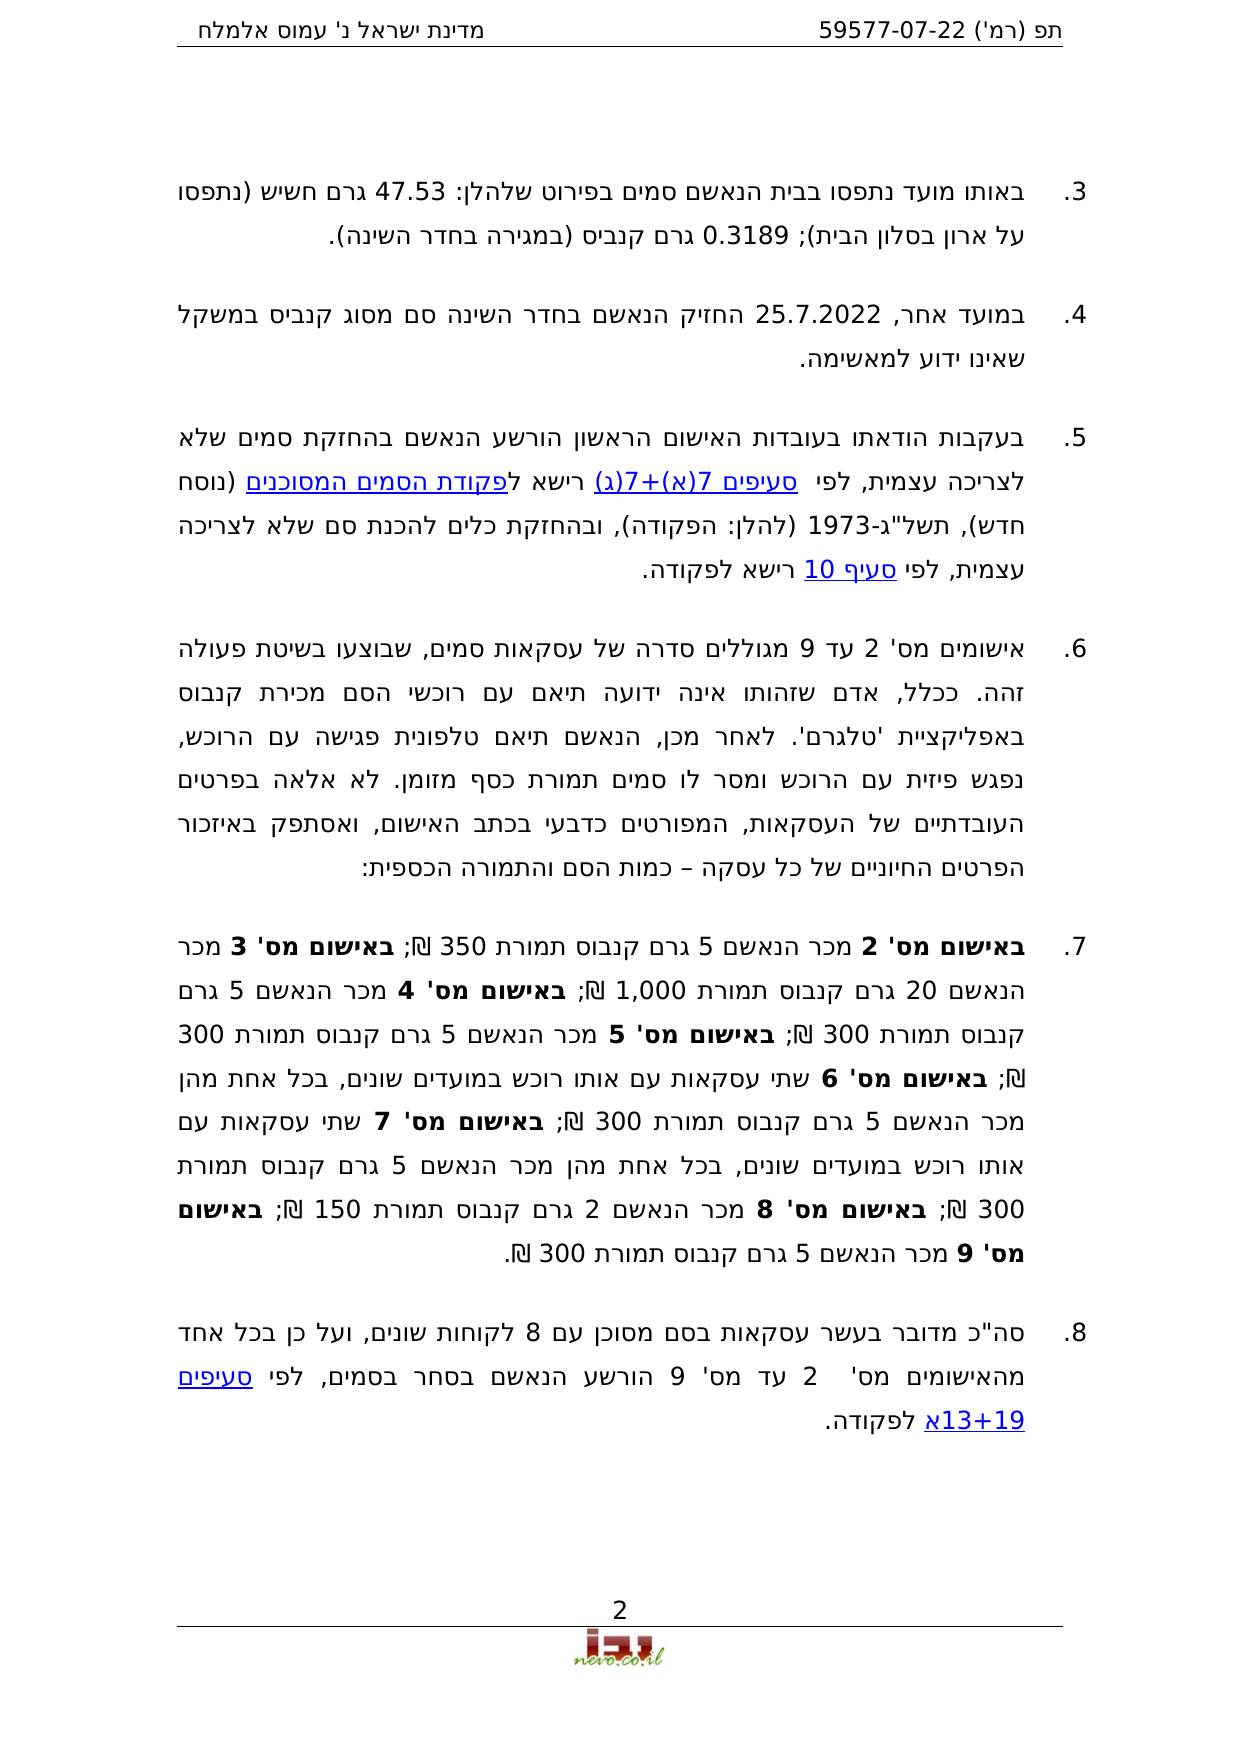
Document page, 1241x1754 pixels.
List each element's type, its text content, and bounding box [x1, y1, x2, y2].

list אישומים מס' 2 עד 9 מגוללים סדרה של עסקאות סמים, שבוצעו בשיטת פעולה זהה. ככלל, אדם שזהותו אינה ידועה תיאם עם רוכשי הסם מכירת קנבוס באפליקציית 'טלגרם'. לאחר מכן, הנאשם תיאם טלפונית פגישה עם הרוכש, נפגש פיזית עם הרוכש ומסר לו סמים תמורת כסף מזומן. לא אלאה בפרטים העובדתיים של העסקאות, המפורטים כדבעי בכתב האישום, ואסתפק באיזכור הפרטים החיוניים של כל עסקה – כמות הסם והתמורה הכספית: [177, 634, 1063, 882]
list במועד אחר, 25.7.2022 החזיק הנאשם בחדר השינה סם מסוג קנביס במשקל שאינו ידוע למאשימה. [177, 300, 1063, 373]
list בעקבות הודאתו בעובדות האישום הראשון הורשע הנאשם בהחזקת סמים שלא לצריכה עצמית, לפי סעיפים 7(א)+7(ג) רישא לפקודת הסמים המסוכנים (נוסח חדש), תשל"ג-1973 (להלן: הפקודה), ובהחזקת כלים להכנת סם שלא לצריכה עצמית, לפי סעיף 10 רישא לפקודה. [177, 424, 1063, 584]
list סה"כ מדובר בעשר עסקאות בסם מסוכן עם 8 לקוחות שונים, ועל כן בכל אחד מהאישומים מס' 2 עד מס' 9 הורשע הנאשם בסחר בסמים, לפי סעיפים 13+19א לפקודה. [177, 1318, 1063, 1435]
picture [574, 1628, 666, 1667]
list באותו מועד נתפסו בבית הנאשם סמים בפירוט שלהלן: 47.53 גרם חשיש (נתפסו על ארון בסלון הבית); 0.3189 גרם קנביס (במגירה בחדר השינה). [177, 177, 1063, 250]
list באישום מס' 2 מכר הנאשם 5 גרם קנבוס תמורת 350 ₪; באישום מס' 3 מכר הנאשם 20 גרם קנבוס תמורת 1,000 ₪; באישום מס' 4 מכר הנאשם 5 גרם קנבוס תמורת 300 ₪; באישום מס' 5 מכר הנאשם 5 גרם קנבוס תמורת 300 ₪; באישום מס' 6 שתי עסקאות עם אותו רוכש במועדים שונים, בכל אחת מהן מכר הנאשם 5 גרם קנבוס תמורת 300 ₪; באישום מס' 7 שתי עסקאות עם אותו רוכש במועדים שונים, בכל אחת מהן מכר הנאשם 5 גרם קנבוס תמורת 300 ₪; באישום מס' 8 מכר הנאשם 2 גרם קנבוס תמורת 150 ₪; באישום מס' 9 מכר הנאשם 5 גרם קנבוס תמורת 300 ₪. [177, 933, 1063, 1268]
